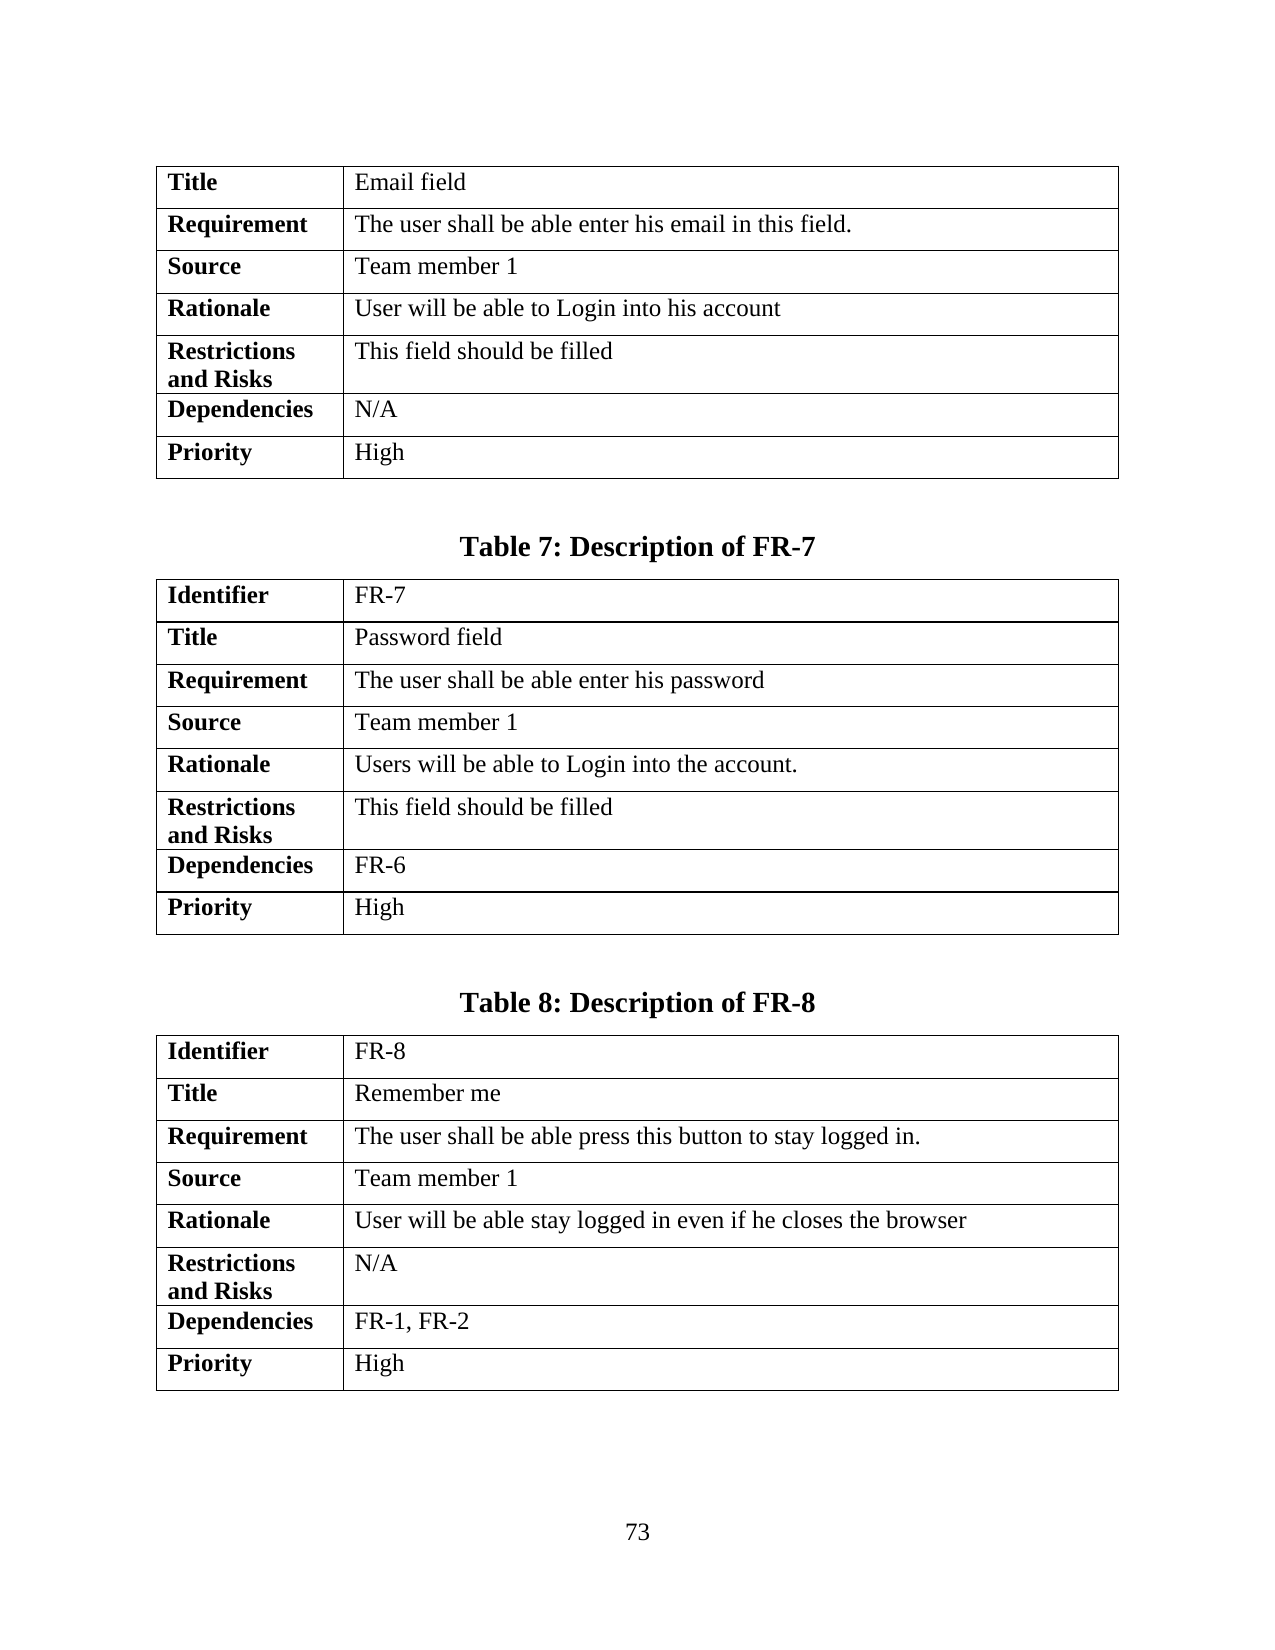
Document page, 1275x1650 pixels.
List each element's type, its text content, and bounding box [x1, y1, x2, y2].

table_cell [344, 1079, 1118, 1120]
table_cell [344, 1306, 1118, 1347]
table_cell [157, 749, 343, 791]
subtitle Table 8: Description of FR-8 [120, 985, 1155, 1018]
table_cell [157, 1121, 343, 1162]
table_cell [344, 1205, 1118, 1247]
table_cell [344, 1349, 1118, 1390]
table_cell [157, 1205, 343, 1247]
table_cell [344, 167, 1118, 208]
subtitle Table 7: Description of FR-7 [120, 529, 1155, 562]
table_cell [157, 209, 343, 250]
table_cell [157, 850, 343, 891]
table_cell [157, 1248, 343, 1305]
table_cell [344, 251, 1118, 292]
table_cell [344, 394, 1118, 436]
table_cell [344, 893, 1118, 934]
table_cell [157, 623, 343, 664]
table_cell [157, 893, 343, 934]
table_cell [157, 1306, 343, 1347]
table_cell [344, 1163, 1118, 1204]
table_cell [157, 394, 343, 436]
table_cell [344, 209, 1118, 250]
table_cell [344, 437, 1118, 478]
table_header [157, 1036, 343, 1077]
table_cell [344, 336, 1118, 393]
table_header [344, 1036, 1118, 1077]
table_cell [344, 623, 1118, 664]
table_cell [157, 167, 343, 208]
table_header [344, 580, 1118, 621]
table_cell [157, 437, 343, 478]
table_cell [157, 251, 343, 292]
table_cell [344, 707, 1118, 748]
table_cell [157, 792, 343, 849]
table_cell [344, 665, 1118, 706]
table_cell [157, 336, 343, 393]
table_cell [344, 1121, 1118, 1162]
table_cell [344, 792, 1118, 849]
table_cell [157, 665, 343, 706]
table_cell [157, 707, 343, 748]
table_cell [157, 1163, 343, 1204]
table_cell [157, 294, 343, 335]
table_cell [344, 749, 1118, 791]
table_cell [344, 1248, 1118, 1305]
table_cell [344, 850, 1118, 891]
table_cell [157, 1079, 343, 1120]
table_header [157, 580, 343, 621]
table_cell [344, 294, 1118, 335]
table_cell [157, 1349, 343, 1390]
